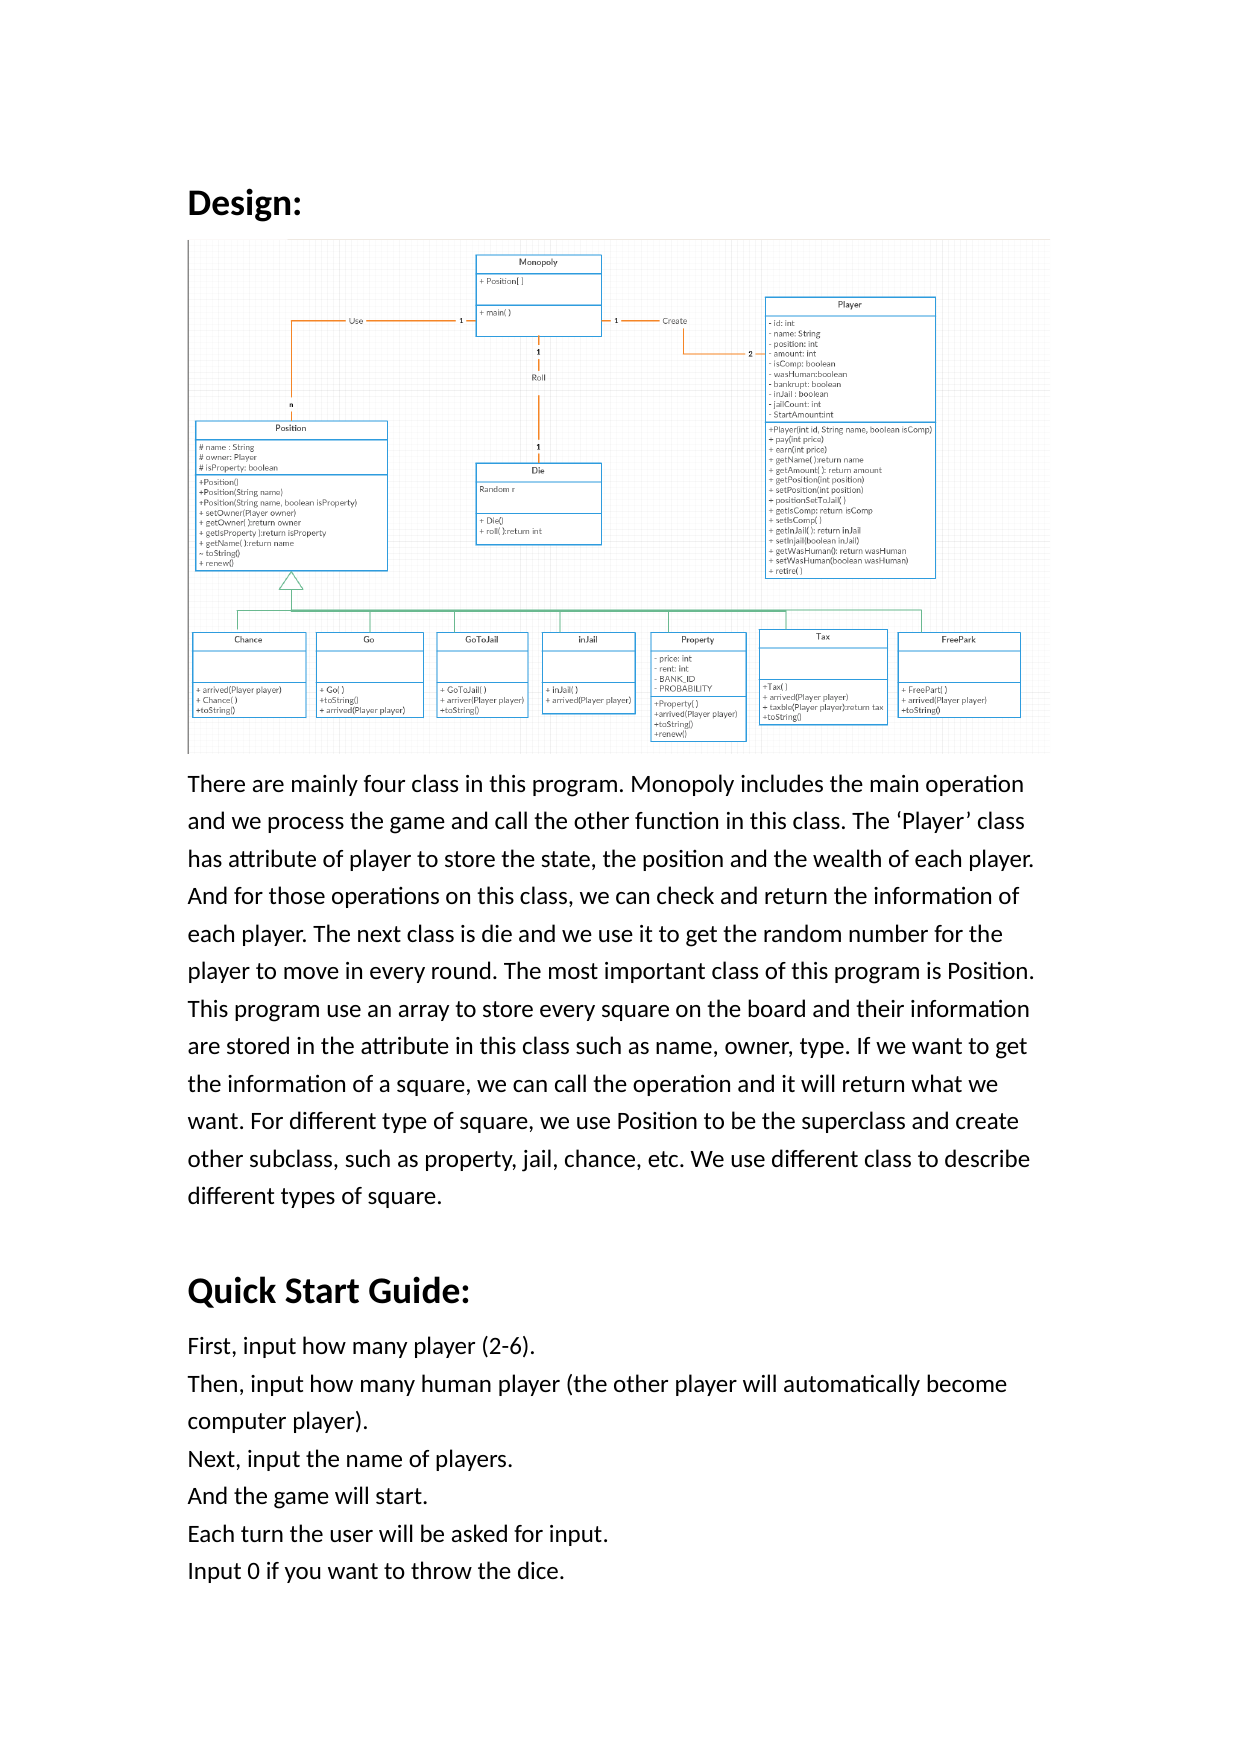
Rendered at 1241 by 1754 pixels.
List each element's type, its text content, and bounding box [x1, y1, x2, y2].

picture [187, 239, 1050, 754]
text There are mainly four class in this program. Monopoly includes the main operation and we process the game and call the other function in this class. The ‘Player’ class has attribute of player to store the state, the position and the wealth of each player. And for those operations on this class, we can check and return the information of each player. The next class is die and we use it to get the random number for the player to move in every round. The most important class of this program is Position. This program use an array to store every square on the board and their information are stored in the attribute in this class such as name, owner, type. If we want to get the information of a square, we can call the operation and it will return what we want. For different type of square, we use Position to be the superclass and create other subclass, such as property, jail, chance, etc. We use different class to describe different types of square. [187, 764, 1053, 1214]
text Then, input how many human player (the other player will automatically become computer player). [187, 1364, 1053, 1439]
text Each turn the user will be asked for input. [187, 1514, 1053, 1552]
text Quick Start Guide: [187, 1252, 1053, 1327]
text Next, input the name of players. [187, 1439, 1053, 1477]
text First, input how many player (2-6). [187, 1327, 1053, 1364]
text Input 0 if you want to throw the dice. [187, 1552, 1053, 1589]
text And the game will start. [187, 1477, 1053, 1514]
